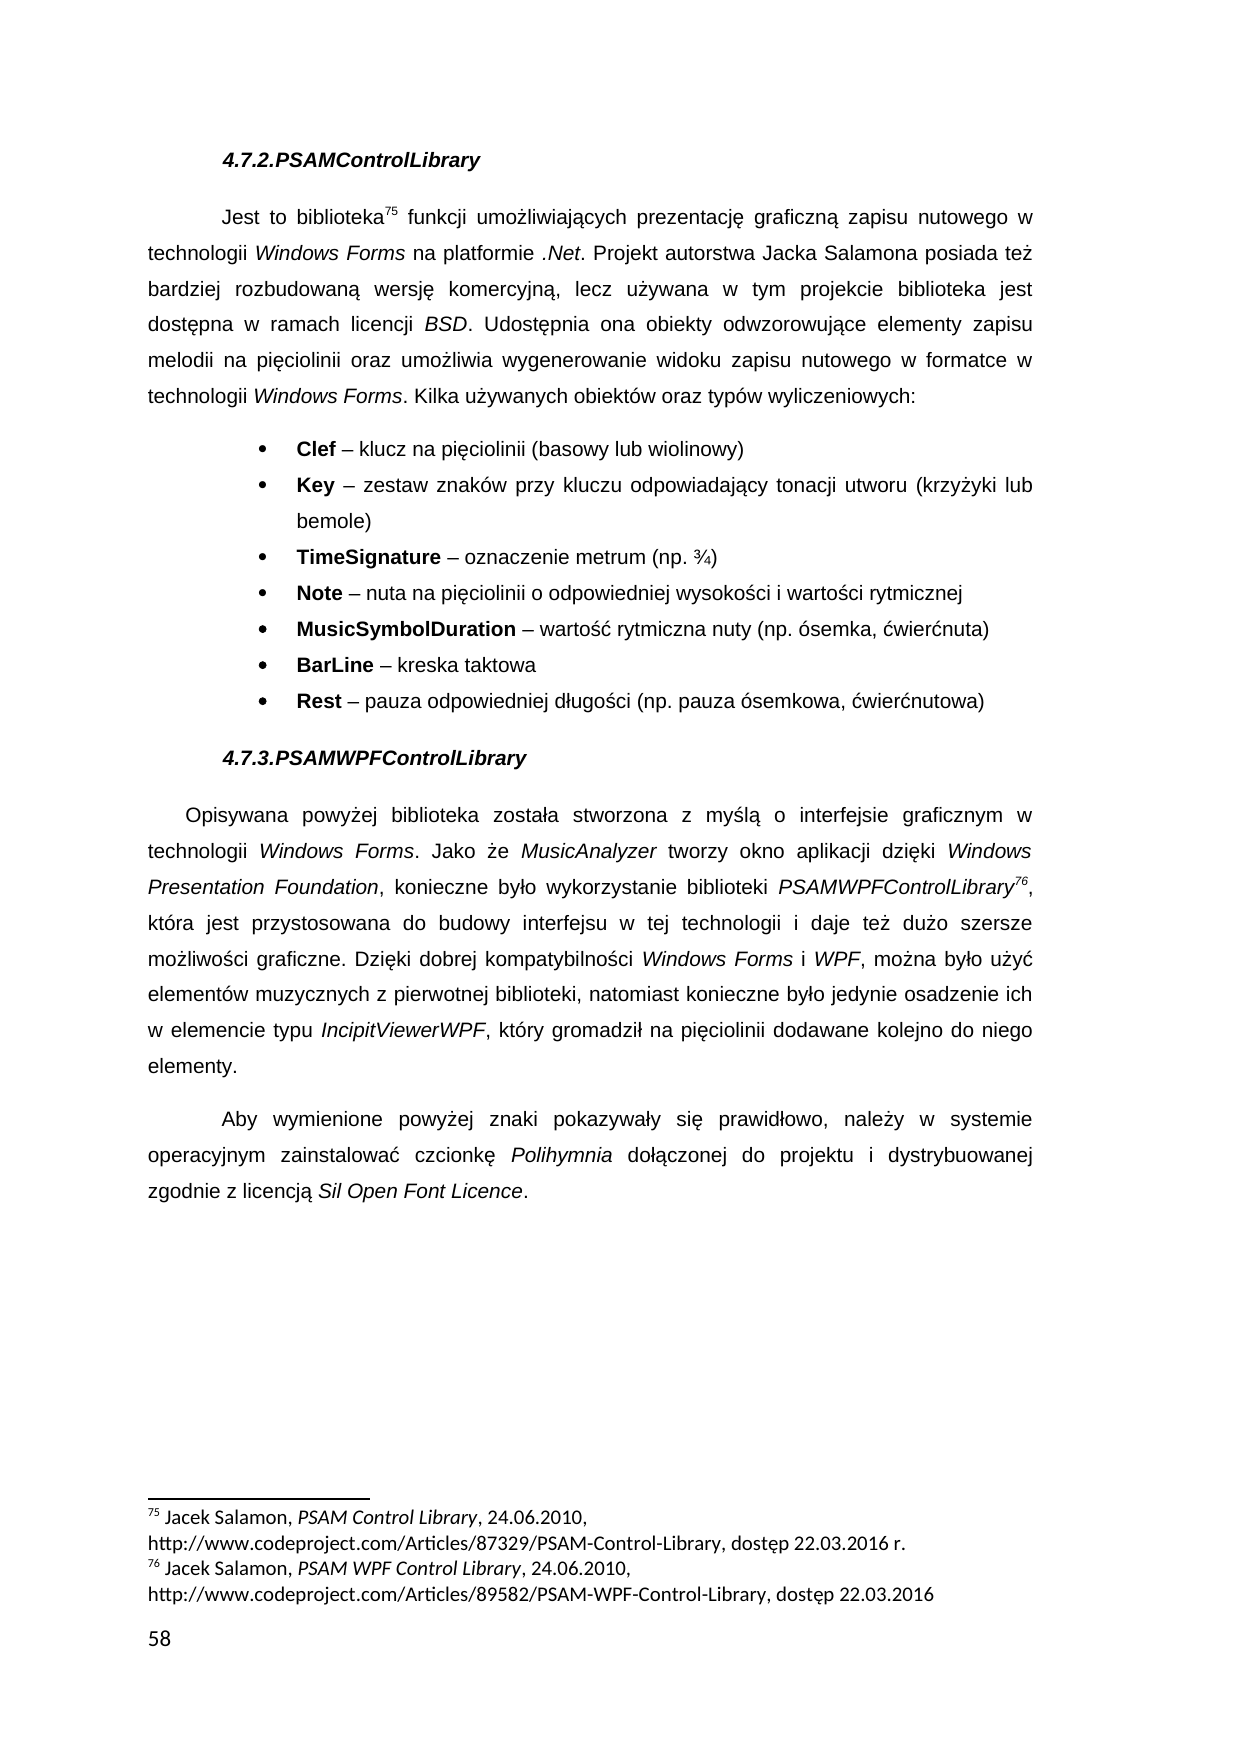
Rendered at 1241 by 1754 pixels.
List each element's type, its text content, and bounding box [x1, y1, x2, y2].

list Note – nuta na pięciolinii o odpowiedniej wysokości i wartości rytmicznej [259, 581, 1033, 605]
list BarLine – kreska taktowa [259, 653, 1033, 677]
subtitle PSAMControlLibrary [223, 148, 1033, 172]
list Key – zestaw znaków przy kluczu odpowiadający tonacji utworu (krzyżyki lub bemole) [259, 473, 1033, 533]
text Jest to biblioteka funkcji umożliwiających prezentację graficzną zapisu nutowego w technologii Windows Forms na platformie .Net. Projekt autorstwa Jacka Salamona posiada też bardziej rozbudowaną wersję komercyjną, lecz używana w tym projekcie biblioteka jest dostępna w ramach licencji BSD. Udostępnia ona obiekty odwzorowujące elementy zapisu melodii na pięciolinii oraz umożliwia wygenerowanie widoku zapisu nutowego w formatce w technologii Windows Forms. Kilka używanych obiektów oraz typów wyliczeniowych: [148, 204, 1033, 408]
subtitle PSAMWPFControlLibrary [223, 746, 1033, 770]
text Aby wymienione powyżej znaki pokazywały się prawidłowo, należy w systemie operacyjnym zainstalować czcionkę Polihymnia dołączonej do projektu i dystrybuowanej zgodnie z licencją Sil Open Font Licence. [148, 1107, 1033, 1203]
list Clef – klucz na pięciolinii (basowy lub wiolinowy) [259, 437, 1033, 461]
list TimeSignature – oznaczenie metrum (np. ¾) [259, 545, 1033, 569]
text Opisywana powyżej biblioteka została stworzona z myślą o interfejsie graficznym w technologii Windows Forms. Jako że MusicAnalyzer tworzy okno aplikacji dzięki Windows Presentation Foundation, konieczne było wykorzystanie biblioteki PSAMWPFControlLibrary, która jest przystosowana do budowy interfejsu w tej technologii i daje też dużo szersze możliwości graficzne. Dzięki dobrej kompatybilności Windows Forms i WPF, można było użyć elementów muzycznych z pierwotnej biblioteki, natomiast konieczne było jedynie osadzenie ich w elemencie typu IncipitViewerWPF, który gromadził na pięciolinii dodawane kolejno do niego elementy. [148, 803, 1033, 1078]
list MusicSymbolDuration – wartość rytmiczna nuty (np. ósemka, ćwierćnuta) [259, 617, 1033, 641]
list Rest – pauza odpowiedniej długości (np. pauza ósemkowa, ćwierćnutowa) [259, 689, 1033, 713]
